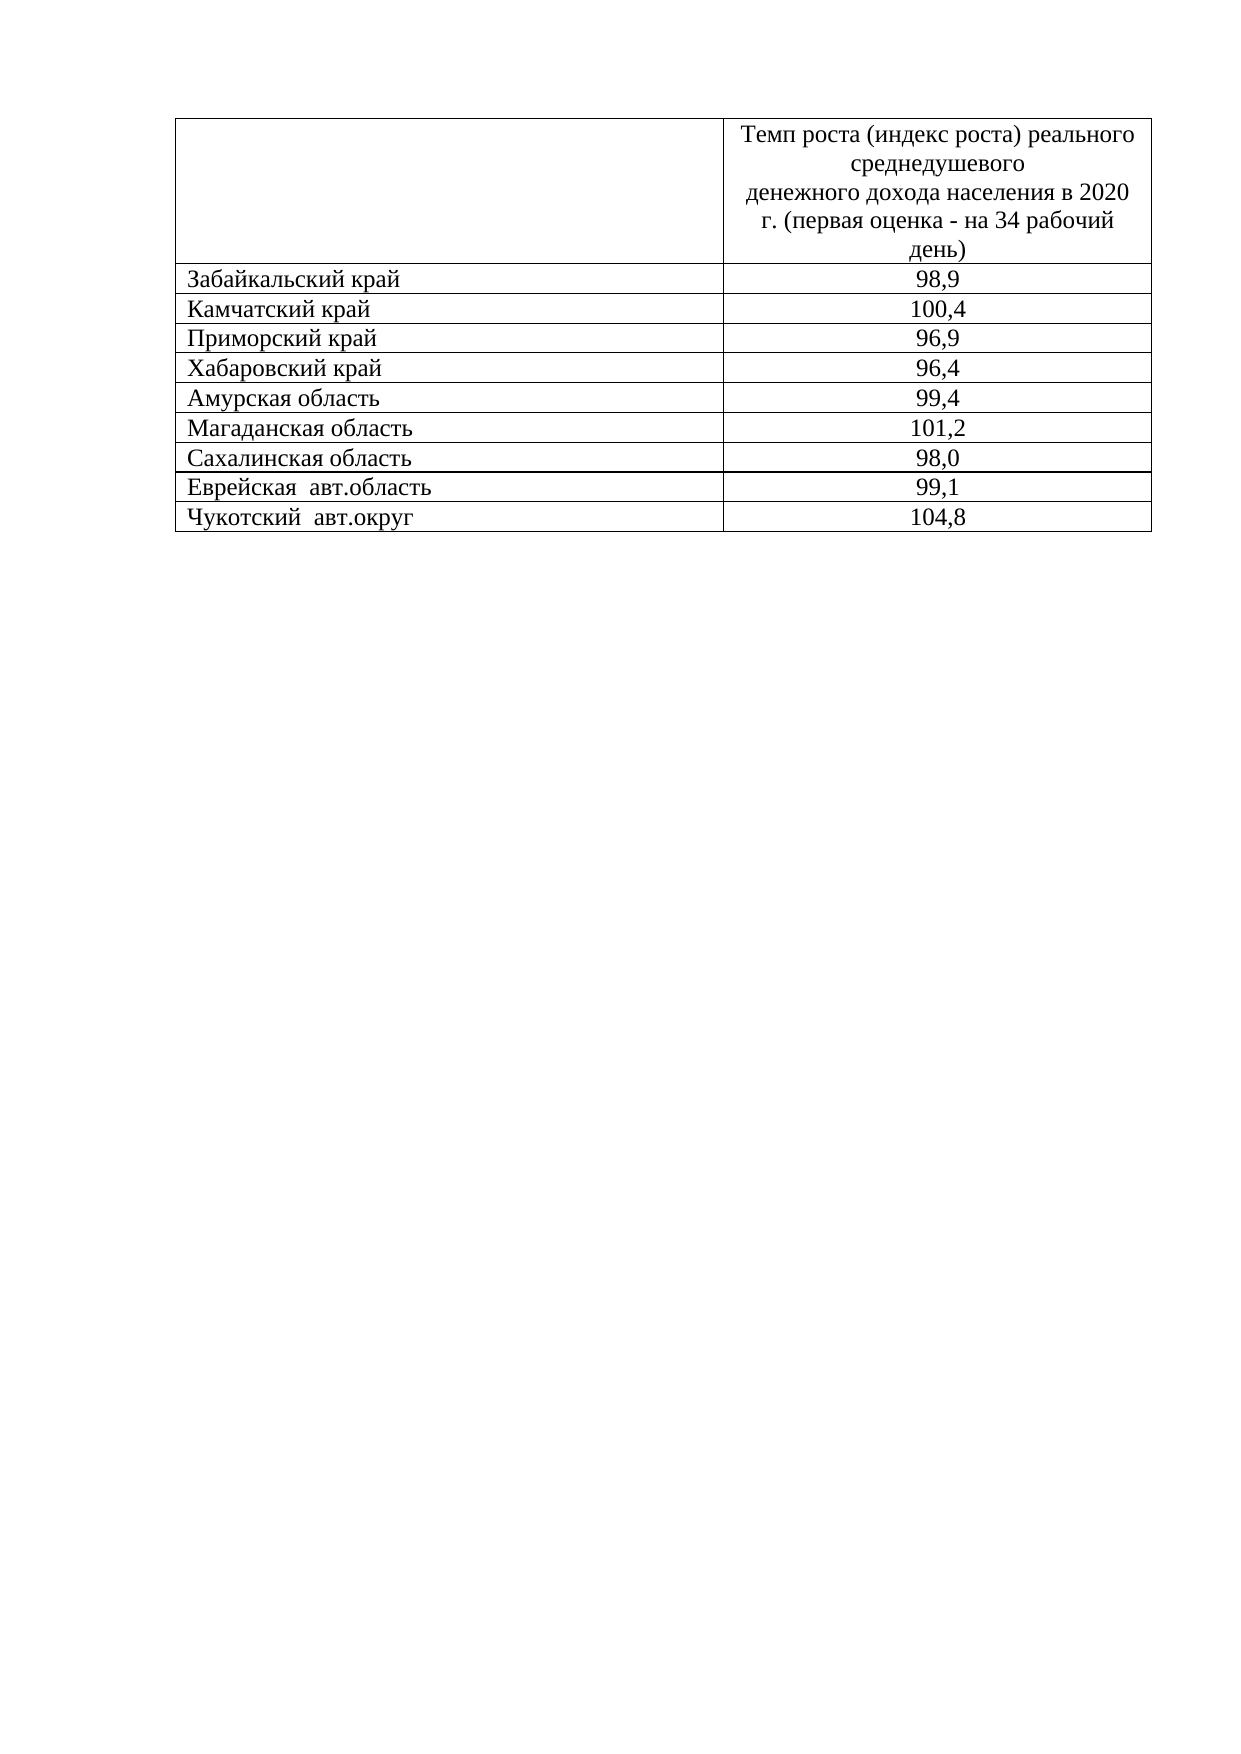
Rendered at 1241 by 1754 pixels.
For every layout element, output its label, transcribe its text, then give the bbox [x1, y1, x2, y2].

table_header Темп роста (индекс роста) реального среднедушевого денежного дохода населения в 2020 г. (первая оценка - на 34 рабочий день) [724, 119, 1151, 263]
table_cell Хабаровский край [176, 353, 723, 382]
table_cell 98,9 [724, 264, 1151, 293]
table_cell 104,8 [724, 502, 1151, 531]
table_cell Приморский край [176, 324, 723, 352]
table_cell 96,4 [724, 353, 1151, 382]
table_cell 96,9 [724, 324, 1151, 352]
table_cell 100,4 [724, 294, 1151, 322]
table_cell Амурская область [176, 383, 723, 412]
table_cell 101,2 [724, 413, 1151, 442]
table_cell 99,1 [724, 473, 1151, 501]
table_header [176, 119, 723, 263]
table_cell Чукотский авт.округ [176, 502, 723, 531]
table_cell Забайкальский край [176, 264, 723, 293]
table_cell Камчатский край [176, 294, 723, 322]
table_cell Сахалинская область [176, 443, 723, 471]
table_cell Еврейская авт.область [176, 473, 723, 501]
table_cell Магаданская область [176, 413, 723, 442]
table_cell 98,0 [724, 443, 1151, 471]
table_cell 99,4 [724, 383, 1151, 412]
